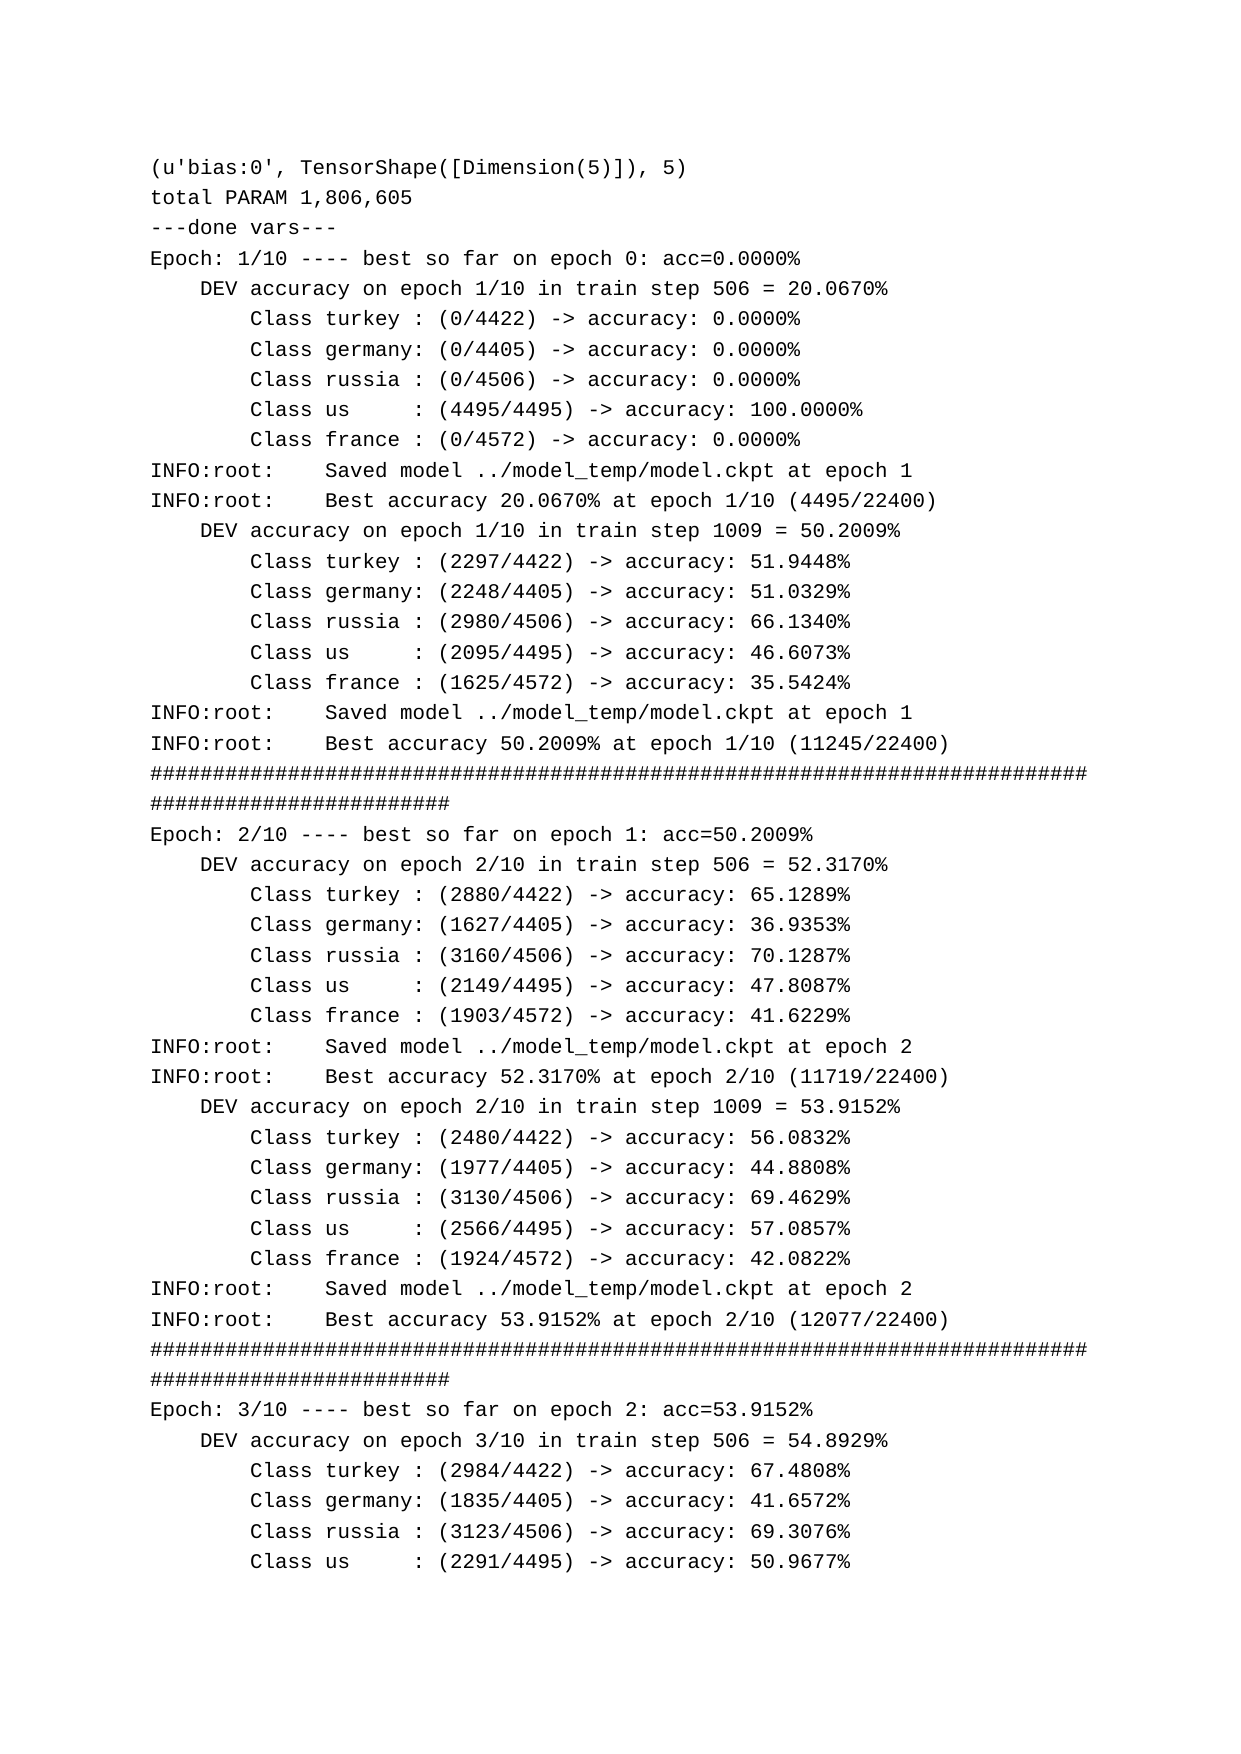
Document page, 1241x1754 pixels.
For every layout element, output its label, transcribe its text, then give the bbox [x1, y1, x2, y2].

text Class germany: (1835/4405) -> accuracy: 41.6572% [150, 1484, 1090, 1514]
text Class germany: (0/4405) -> accuracy: 0.0000% [150, 332, 1090, 362]
text Epoch: 3/10 ---- best so far on epoch 2: acc=53.9152% [150, 1393, 1090, 1423]
text Class turkey : (0/4422) -> accuracy: 0.0000% [150, 302, 1090, 332]
text ################################################################################################### [150, 1332, 1090, 1393]
text total PARAM 1,806,605 [150, 180, 1090, 211]
text Class russia : (3123/4506) -> accuracy: 69.3076% [150, 1514, 1090, 1544]
text (u'bias:0', TensorShape([Dimension(5)]), 5) [150, 150, 1090, 180]
text Class france : (0/4572) -> accuracy: 0.0000% [150, 423, 1090, 453]
text Class us : (2566/4495) -> accuracy: 57.0857% [150, 1211, 1090, 1241]
text Class russia : (0/4506) -> accuracy: 0.0000% [150, 362, 1090, 392]
text Class france : (1625/4572) -> accuracy: 35.5424% [150, 665, 1090, 696]
text Class france : (1924/4572) -> accuracy: 42.0822% [150, 1241, 1090, 1272]
text INFO:root: Saved model ../model_temp/model.ckpt at epoch 1 [150, 696, 1090, 726]
text Class france : (1903/4572) -> accuracy: 41.6229% [150, 999, 1090, 1029]
text Class germany: (1977/4405) -> accuracy: 44.8808% [150, 1150, 1090, 1181]
text Class turkey : (2984/4422) -> accuracy: 67.4808% [150, 1453, 1090, 1484]
text Class germany: (1627/4405) -> accuracy: 36.9353% [150, 908, 1090, 938]
text Class us : (2291/4495) -> accuracy: 50.9677% [150, 1544, 1090, 1575]
text INFO:root: Saved model ../model_temp/model.ckpt at epoch 2 [150, 1272, 1090, 1302]
text DEV accuracy on epoch 2/10 in train step 506 = 52.3170% [150, 847, 1090, 877]
text Class us : (2095/4495) -> accuracy: 46.6073% [150, 635, 1090, 665]
text Epoch: 1/10 ---- best so far on epoch 0: acc=0.0000% [150, 241, 1090, 271]
text Class turkey : (2480/4422) -> accuracy: 56.0832% [150, 1120, 1090, 1150]
text INFO:root: Best accuracy 52.3170% at epoch 2/10 (11719/22400) [150, 1059, 1090, 1090]
text ---done vars--- [150, 211, 1090, 241]
text Class us : (2149/4495) -> accuracy: 47.8087% [150, 968, 1090, 999]
text Class turkey : (2880/4422) -> accuracy: 65.1289% [150, 877, 1090, 908]
text DEV accuracy on epoch 1/10 in train step 506 = 20.0670% [150, 271, 1090, 302]
text Class us : (4495/4495) -> accuracy: 100.0000% [150, 392, 1090, 423]
text DEV accuracy on epoch 3/10 in train step 506 = 54.8929% [150, 1423, 1090, 1453]
text INFO:root: Best accuracy 53.9152% at epoch 2/10 (12077/22400) [150, 1302, 1090, 1332]
text DEV accuracy on epoch 1/10 in train step 1009 = 50.2009% [150, 514, 1090, 544]
text Epoch: 2/10 ---- best so far on epoch 1: acc=50.2009% [150, 817, 1090, 847]
text Class russia : (3130/4506) -> accuracy: 69.4629% [150, 1181, 1090, 1211]
text INFO:root: Best accuracy 50.2009% at epoch 1/10 (11245/22400) [150, 726, 1090, 756]
text Class germany: (2248/4405) -> accuracy: 51.0329% [150, 574, 1090, 605]
text Class russia : (2980/4506) -> accuracy: 66.1340% [150, 605, 1090, 635]
text Class russia : (3160/4506) -> accuracy: 70.1287% [150, 938, 1090, 968]
text ################################################################################################### [150, 756, 1090, 817]
text Class turkey : (2297/4422) -> accuracy: 51.9448% [150, 544, 1090, 574]
text INFO:root: Saved model ../model_temp/model.ckpt at epoch 1 [150, 453, 1090, 483]
text DEV accuracy on epoch 2/10 in train step 1009 = 53.9152% [150, 1090, 1090, 1120]
text INFO:root: Best accuracy 20.0670% at epoch 1/10 (4495/22400) [150, 483, 1090, 514]
text INFO:root: Saved model ../model_temp/model.ckpt at epoch 2 [150, 1029, 1090, 1059]
